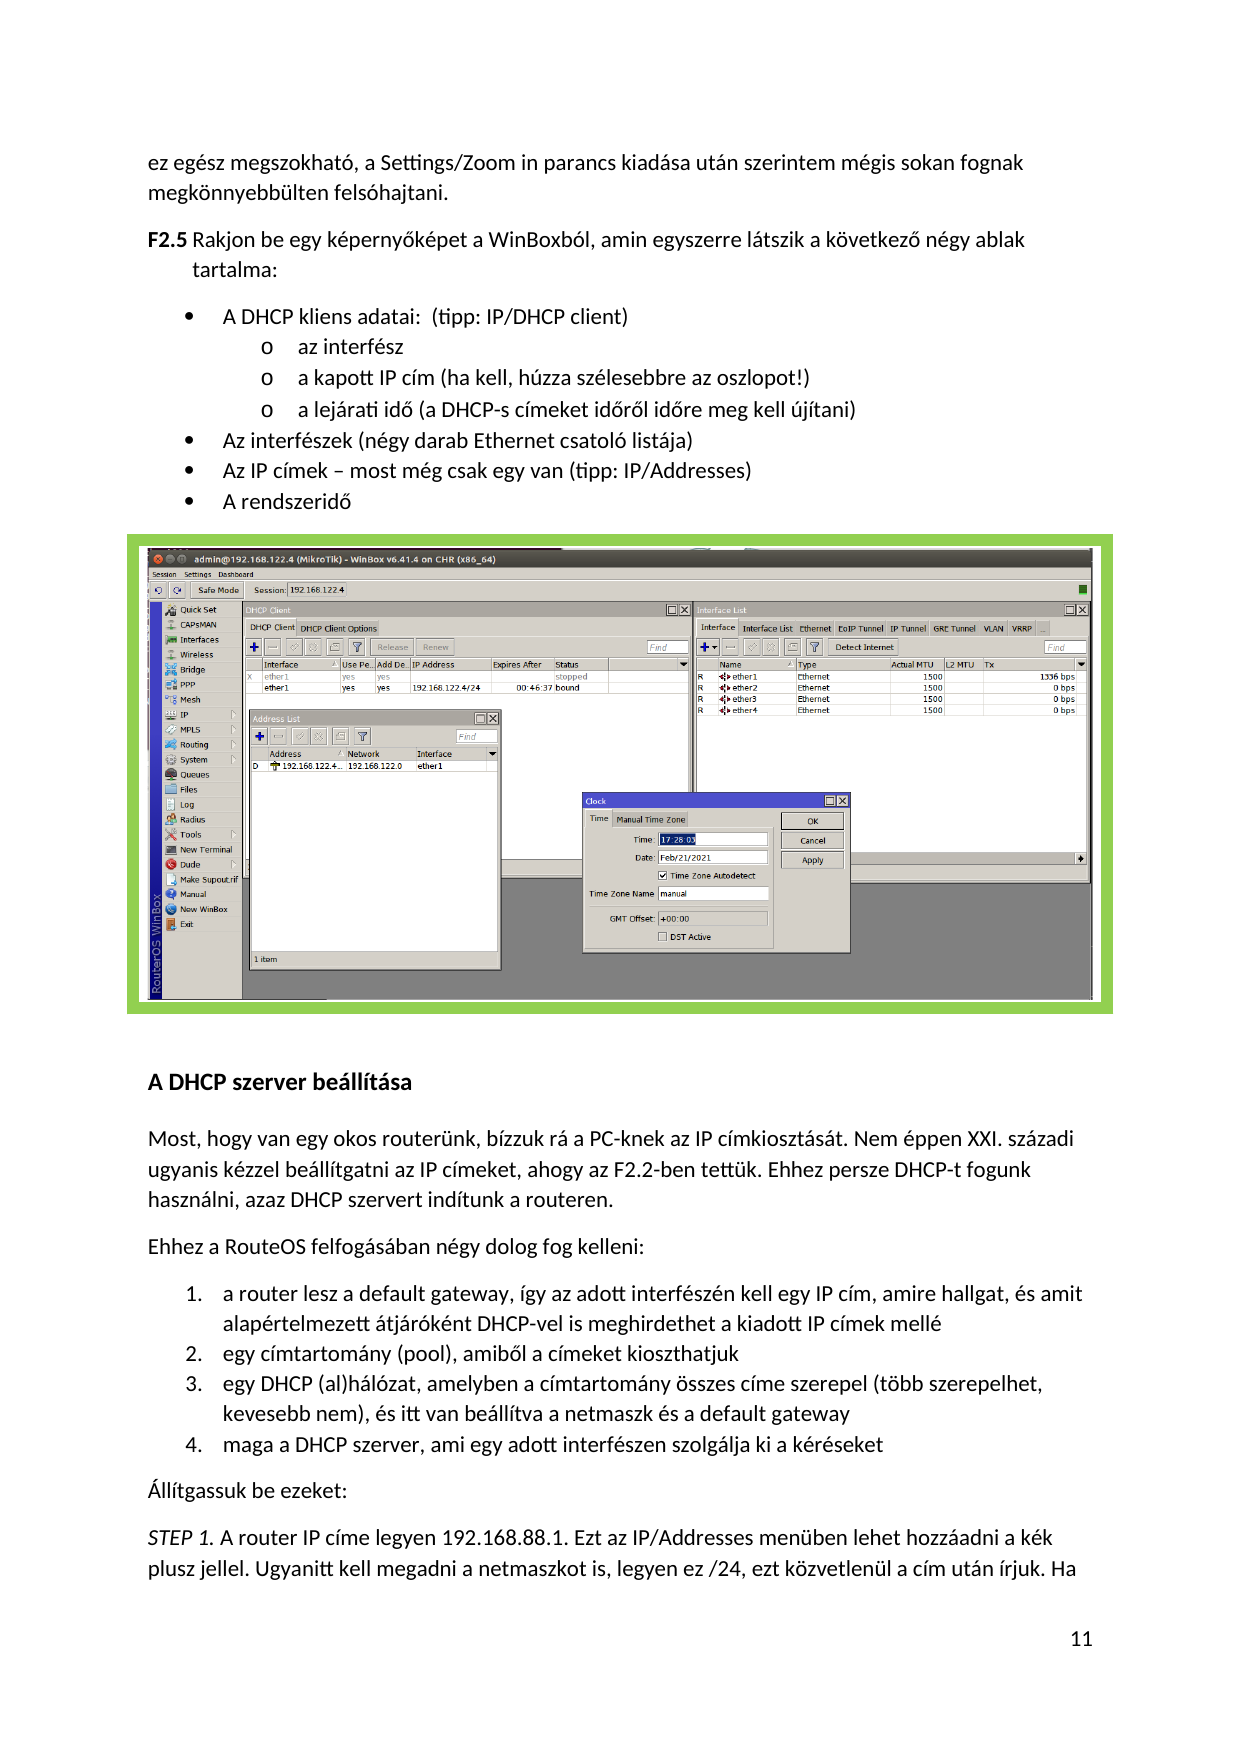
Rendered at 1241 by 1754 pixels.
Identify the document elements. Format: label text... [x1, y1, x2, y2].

text Ehhez a RouteOS felfogásában négy dolog fog kelleni: [148, 1232, 1093, 1260]
list a lejárati idő (a DHCP-s címeket időről időre meg kell újítani) [260, 395, 1093, 424]
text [148, 1523, 1093, 1582]
list maga a DHCP szerver, ami egy adott interfészen szolgálja ki a kéréseket [185, 1430, 1093, 1458]
list Az IP címek – most még csak egy van (tipp: IP/Addresses) [185, 457, 1093, 484]
list a router lesz a default gateway, így az adott interfészén kell egy IP cím, amire hallgat, és amit alapértelmezett átjáróként DHCP-vel is meghirdethet a kiadott IP címek mellé [185, 1279, 1093, 1337]
picture [147, 548, 1093, 1000]
text F2.5 Rakjon be egy képernyőképet a WinBoxból, amin egyszerre látszik a következő négy ablak tartalma: [148, 225, 1093, 283]
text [148, 148, 1093, 206]
text Állítgassuk be ezeket: [148, 1477, 1093, 1504]
list az interfész [260, 332, 1093, 361]
subtitle A DHCP szerver beállítása [148, 1067, 1093, 1097]
list egy DHCP (al)hálózat, amelyben a címtartomány összes címe szerepel (több szerepelhet, kevesebb nem), és itt van beállítva a netmaszk és a default gateway [185, 1369, 1093, 1427]
list Az interfészek (négy darab Ethernet csatoló listája) [185, 426, 1093, 454]
list A DHCP kliens adatai: (tipp: IP/DHCP client) [185, 302, 1093, 330]
text Most, hogy van egy okos routerünk, bízzuk rá a PC-knek az IP címkiosztását. Nem éppen XXI. századi ugyanis kézzel beállítgatni az IP címeket, ahogy az F2.2-ben tettük. Ehhez persze DHCP-t fogunk használni, azaz DHCP szervert indítunk a routeren. [148, 1124, 1093, 1213]
list a kapott IP cím (ha kell, húzza szélesebbre az oszlopot!) [260, 363, 1093, 393]
list egy címtartomány (pool), amiből a címeket kioszthatjuk [185, 1339, 1093, 1367]
list A rendszeridő [185, 487, 1093, 515]
